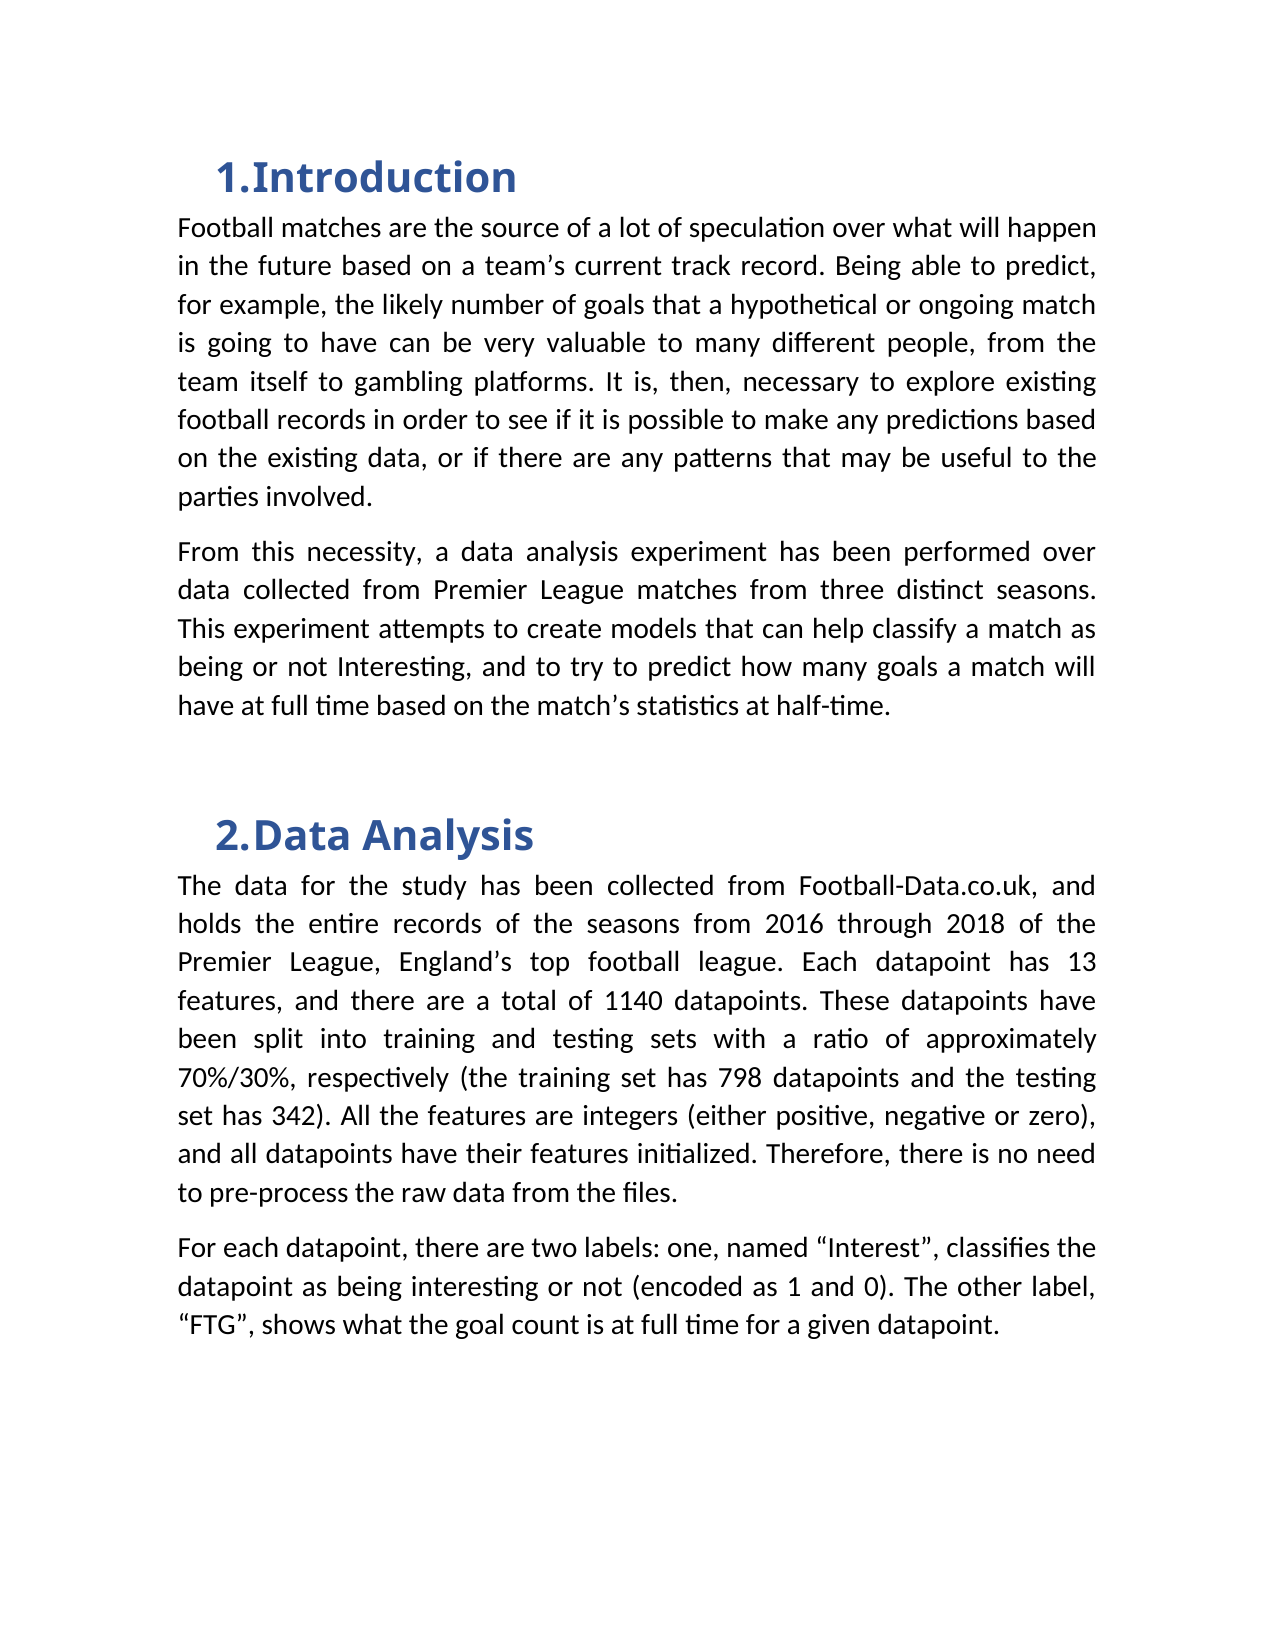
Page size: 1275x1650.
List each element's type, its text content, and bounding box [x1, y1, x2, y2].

text From this necessity, a data analysis experiment has been performed over data collected from Premier League matches from three distinct seasons. This experiment attempts to create models that can help classify a match as being or not Interesting, and to try to predict how many goals a match will have at full time based on the match’s statistics at half-time. [177, 533, 1098, 722]
subtitle Data Analysis [215, 805, 1098, 862]
text The data for the study has been collected from Football-Data.co.uk, and holds the entire records of the seasons from 2016 through 2018 of the Premier League, England’s top football league. Each datapoint has 13 features, and there are a total of 1140 datapoints. These datapoints have been split into training and testing sets with a ratio of approximately 70%/30%, respectively (the training set has 798 datapoints and the testing set has 342). All the features are integers (either positive, negative or zero), and all datapoints have their features initialized. Therefore, there is no need to pre-process the raw data from the files. [177, 867, 1098, 1210]
text For each datapoint, there are two labels: one, named “Interest”, classifies the datapoint as being interesting or not (encoded as 1 and 0). The other label, “FTG”, shows what the goal count is at full time for a given datapoint. [177, 1229, 1098, 1342]
text Football matches are the source of a lot of speculation over what will happen in the future based on a team’s current track record. Being able to predict, for example, the likely number of goals that a hypothetical or ongoing match is going to have can be very valuable to many different people, from the team itself to gambling platforms. It is, then, necessary to explore existing football records in order to see if it is possible to make any predictions based on the existing data, or if there are any patterns that may be useful to the parties involved. [177, 209, 1098, 513]
subtitle Introduction [215, 148, 1098, 204]
